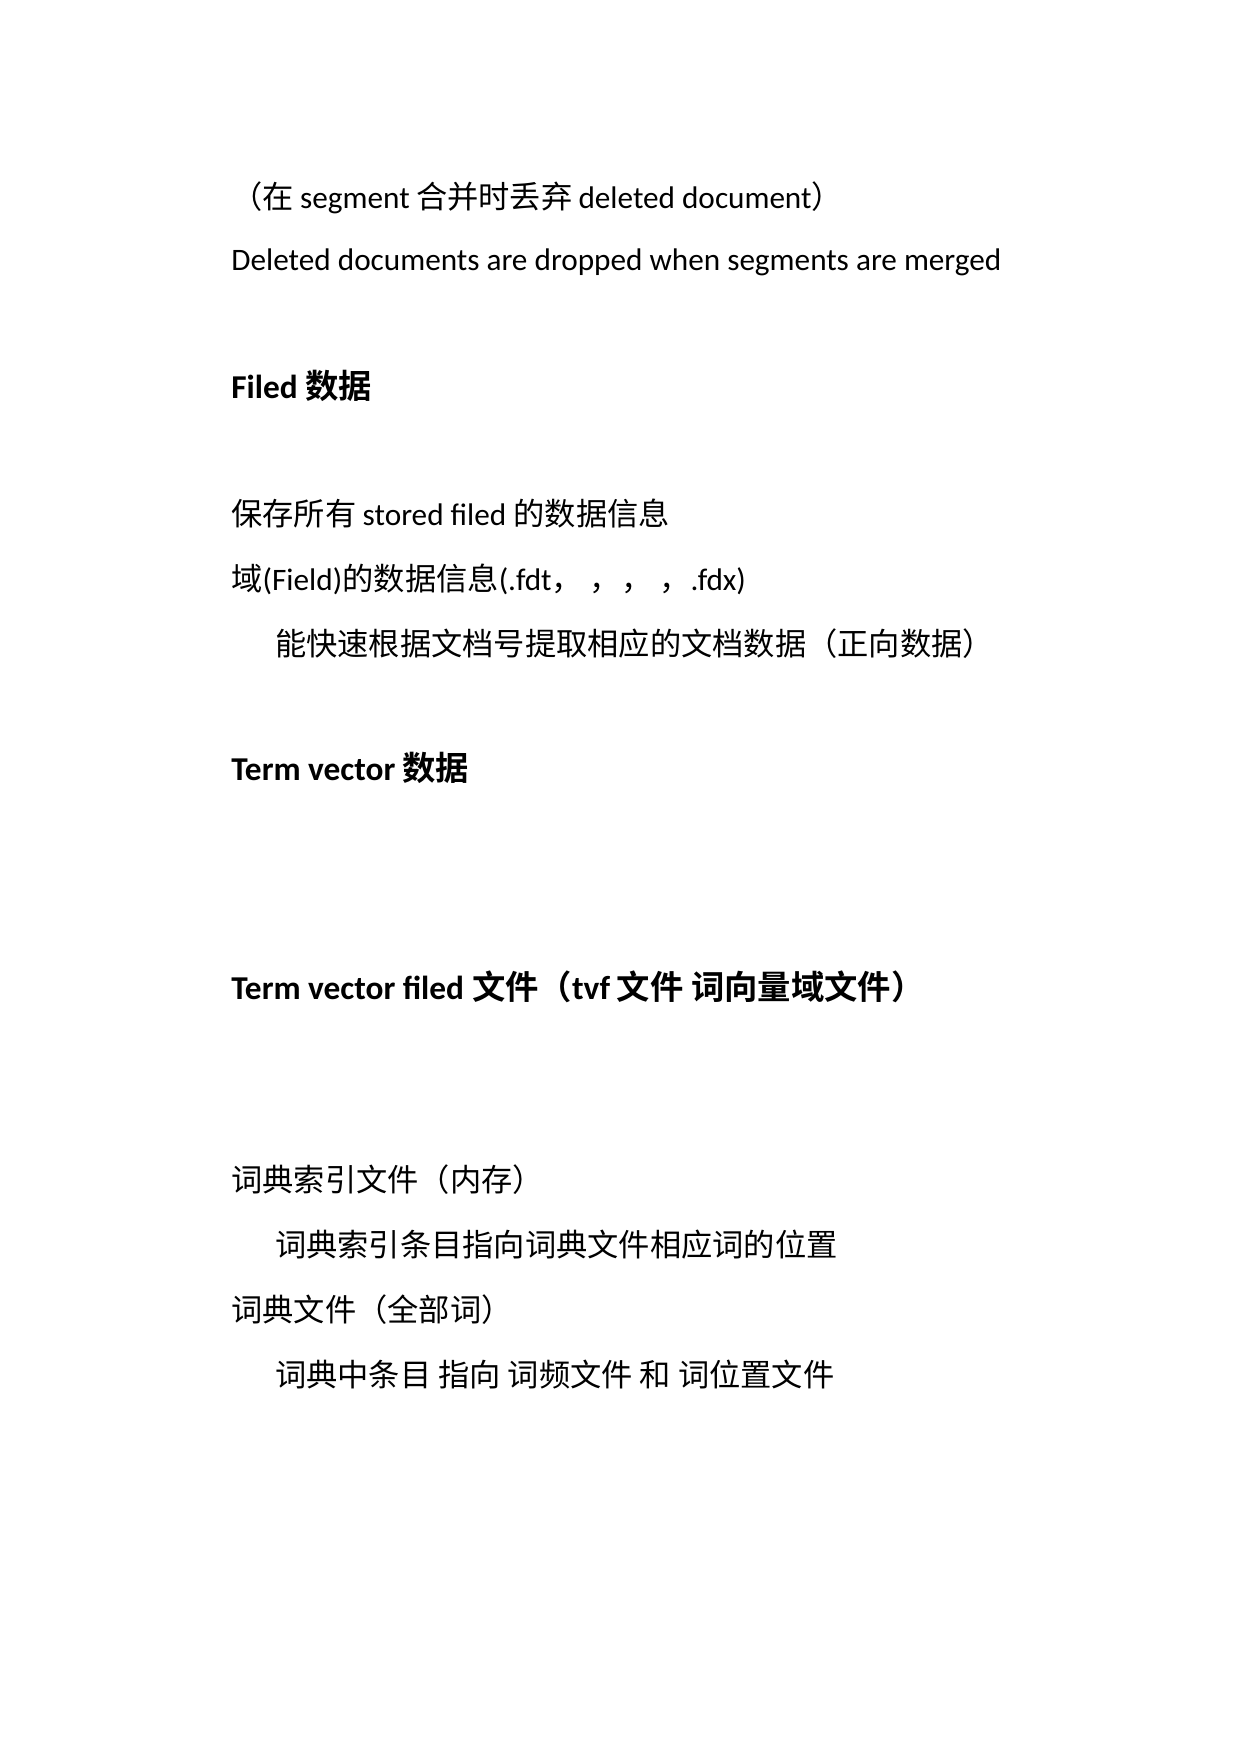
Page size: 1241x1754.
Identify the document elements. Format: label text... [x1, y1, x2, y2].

text Deleted documents are dropped when segments are merged [187, 227, 1053, 292]
text 词典索引文件（内存） [187, 1145, 1053, 1210]
subtitle Term vector filed 文件（tvf文件 词向量域文件） [187, 953, 1053, 1018]
text 词典文件（全部词） [187, 1275, 1053, 1340]
text 域(Field)的数据信息(.fdt， ，， ，.fdx) [187, 544, 1053, 609]
text （在segment合并时丢弃deleted document） [187, 162, 1053, 227]
subtitle Term vector数据 [187, 733, 1053, 798]
text 能快速根据文档号提取相应的文档数据（正向数据） [187, 609, 1053, 674]
text 词典索引条目指向词典文件相应词的位置 [231, 1210, 1053, 1275]
text 词典中条目 指向 词频文件 和 词位置文件 [231, 1340, 1053, 1405]
subtitle Filed 数据 [187, 352, 1053, 417]
text 保存所有stored filed 的数据信息 [187, 479, 1053, 544]
